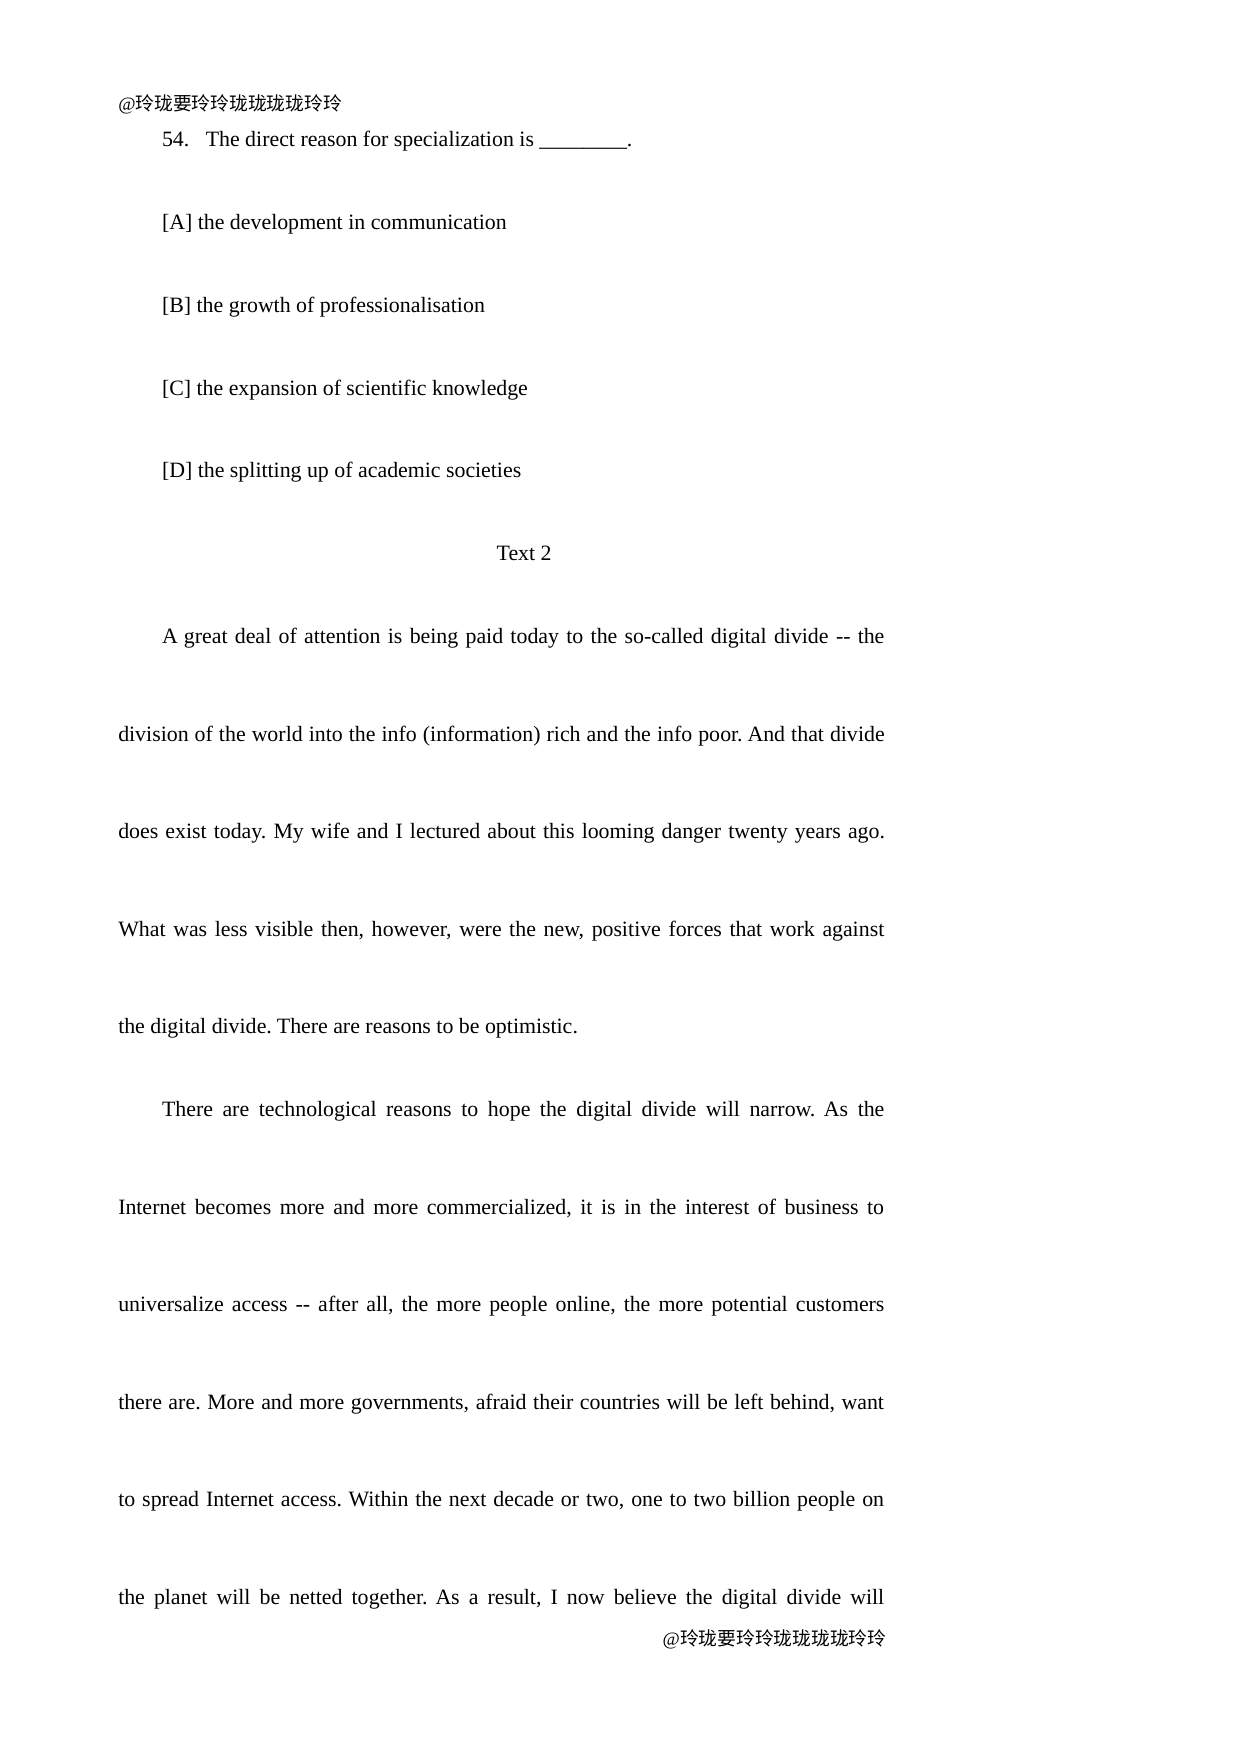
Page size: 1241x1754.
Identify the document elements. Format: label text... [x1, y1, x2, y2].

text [118, 1092, 886, 1612]
text [B] the growth of professionalisation [118, 288, 886, 320]
text [C] the expansion of scientific knowledge [118, 371, 886, 403]
text [D] the splitting up of academic societies [118, 454, 886, 486]
text Text 2 [118, 537, 886, 569]
text 54. The direct reason for specialization is ________. [118, 122, 886, 154]
text A great deal of attention is being paid today to the so-called digital divide -- the division of the world into the info (information) rich and the info poor. And that divide does exist today. My wife and I lectured about this looming danger twenty years ago. What was less visible then, however, were the new, positive forces that work against the digital divide. There are reasons to be optimistic. [118, 619, 886, 1042]
text [A] the development in communication [118, 205, 886, 237]
